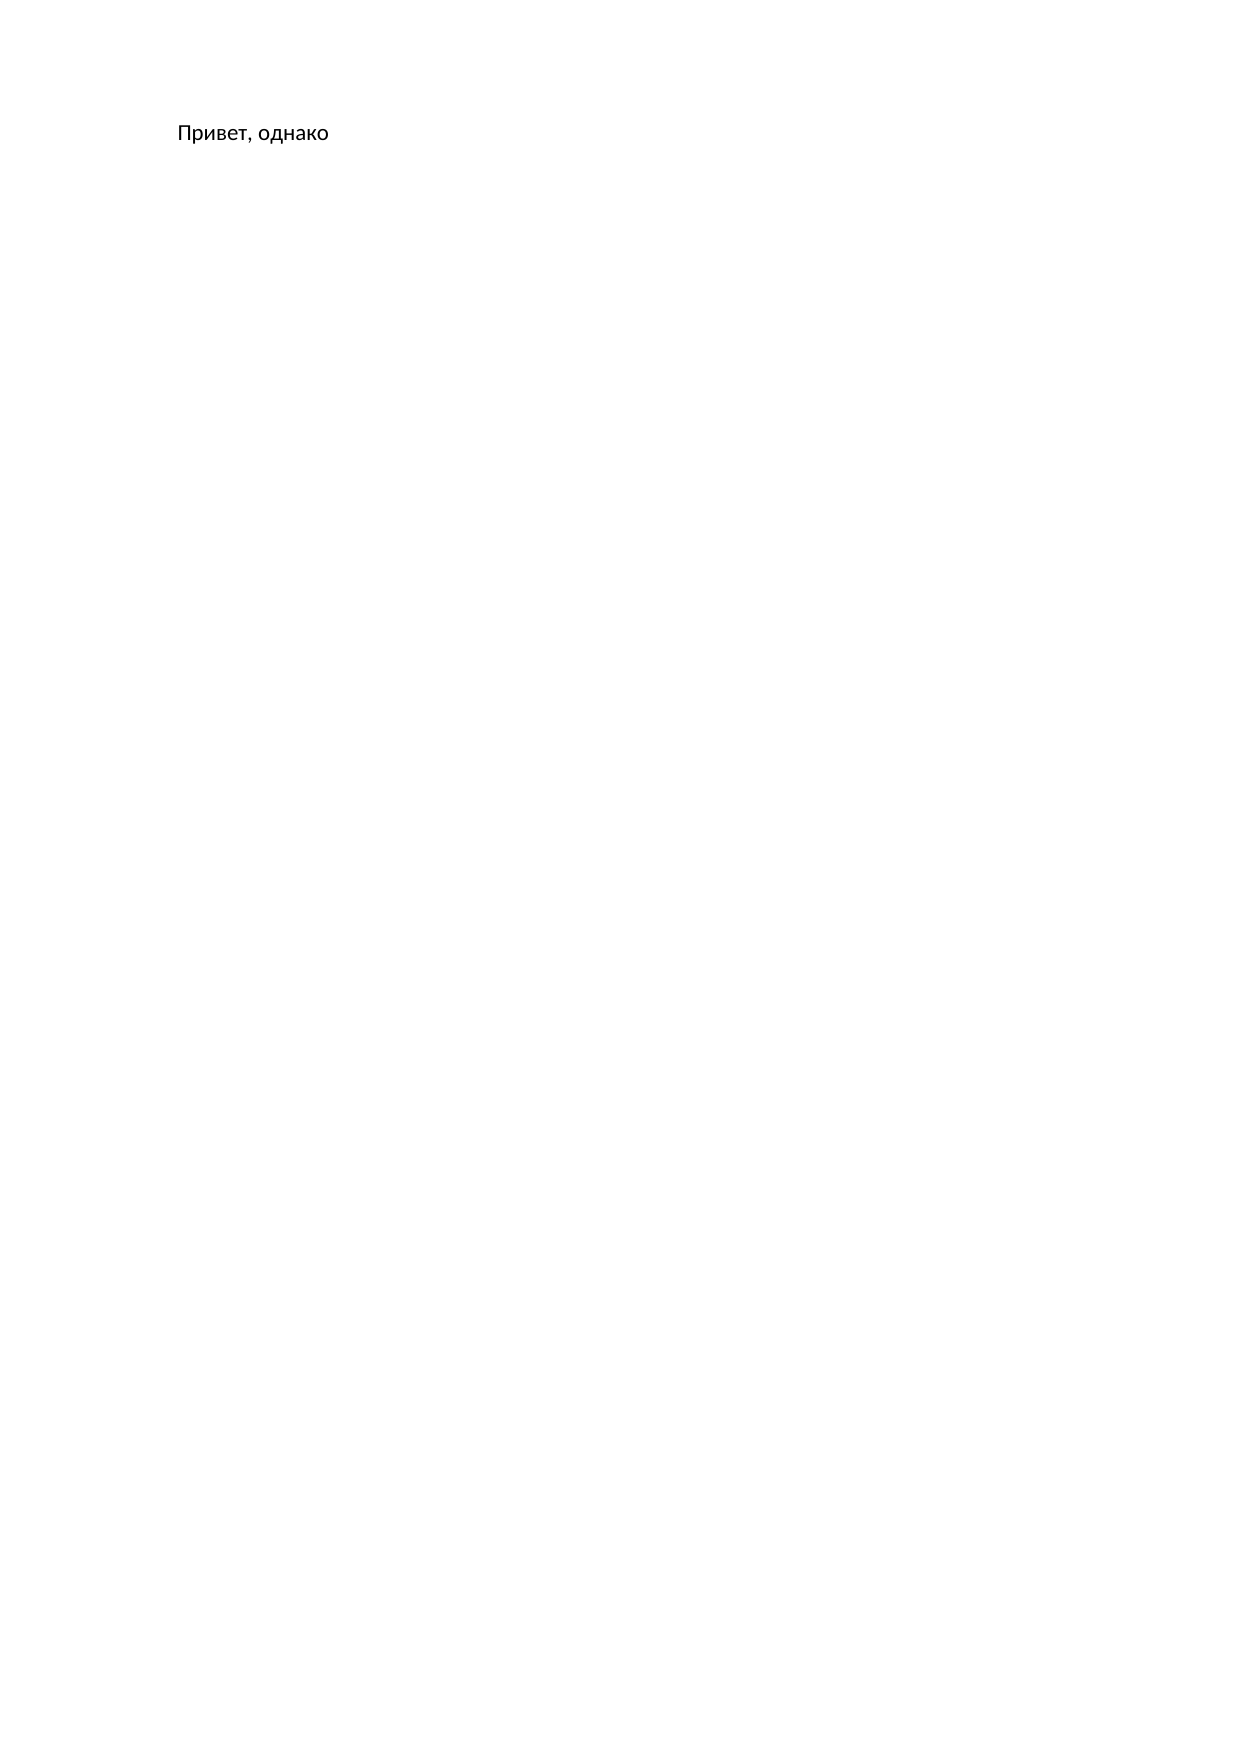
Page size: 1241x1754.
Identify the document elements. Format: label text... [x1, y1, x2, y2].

text Привет, однако [177, 118, 1152, 146]
